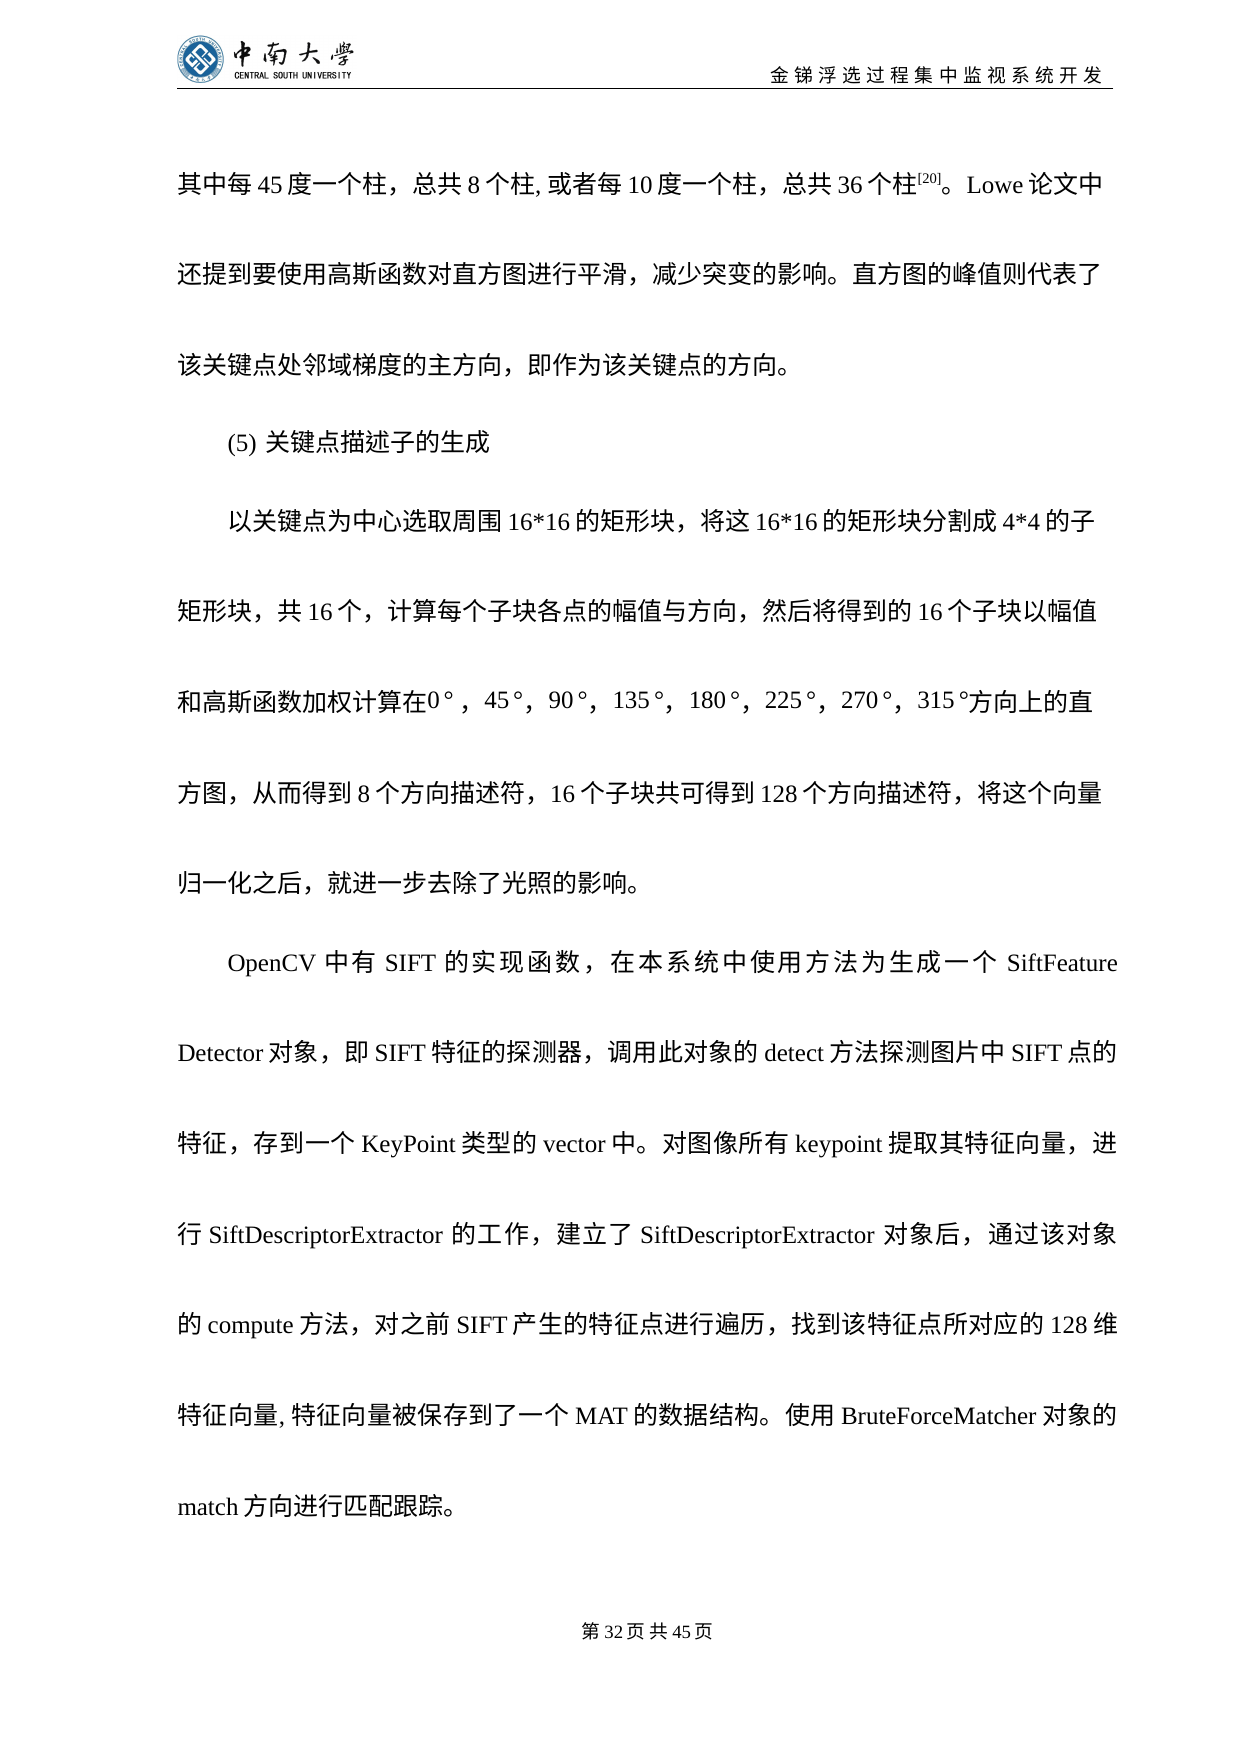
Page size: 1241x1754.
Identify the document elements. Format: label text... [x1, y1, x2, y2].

text OpenCV中有SIFT的实现函数，在本系统中使用方法为生成一个SiftFeature Detector对象，即SIFT特征的探测器，调用此对象的detect方法探测图片中SIFT点的特征，存到一个KeyPoint类型的vector中。对图像所有keypoint提取其特征向量，进行SiftDescriptorExtractor 的工作，建立了SiftDescriptorExtractor 对象后，通过该对象的compute方法，对之前SIFT产生的特征点进行遍历，找到该特征点所对应的128维特征向量, 特征向量被保存到了一个MAT的数据结构。使用BruteForceMatcher对象的match方向进行匹配跟踪。 [177, 930, 1118, 1534]
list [177, 152, 1118, 394]
list 关键点描述子的生成 [227, 412, 1118, 472]
picture [177, 35, 357, 83]
list 以关键点为中心选取周围16*16的矩形块，将这16*16的矩形块分割成4*4的子矩形块，共16个，计算每个子块各点的幅值与方向，然后将得到的16个子块以幅值和高斯函数加权计算在 ，，，，，，，方向上的直方图，从而得到8个方向描述符，16个子块共可得到128个方向描述符，将这个向量归一化之后，就进一步去除了光照的影响。 [177, 489, 1118, 912]
